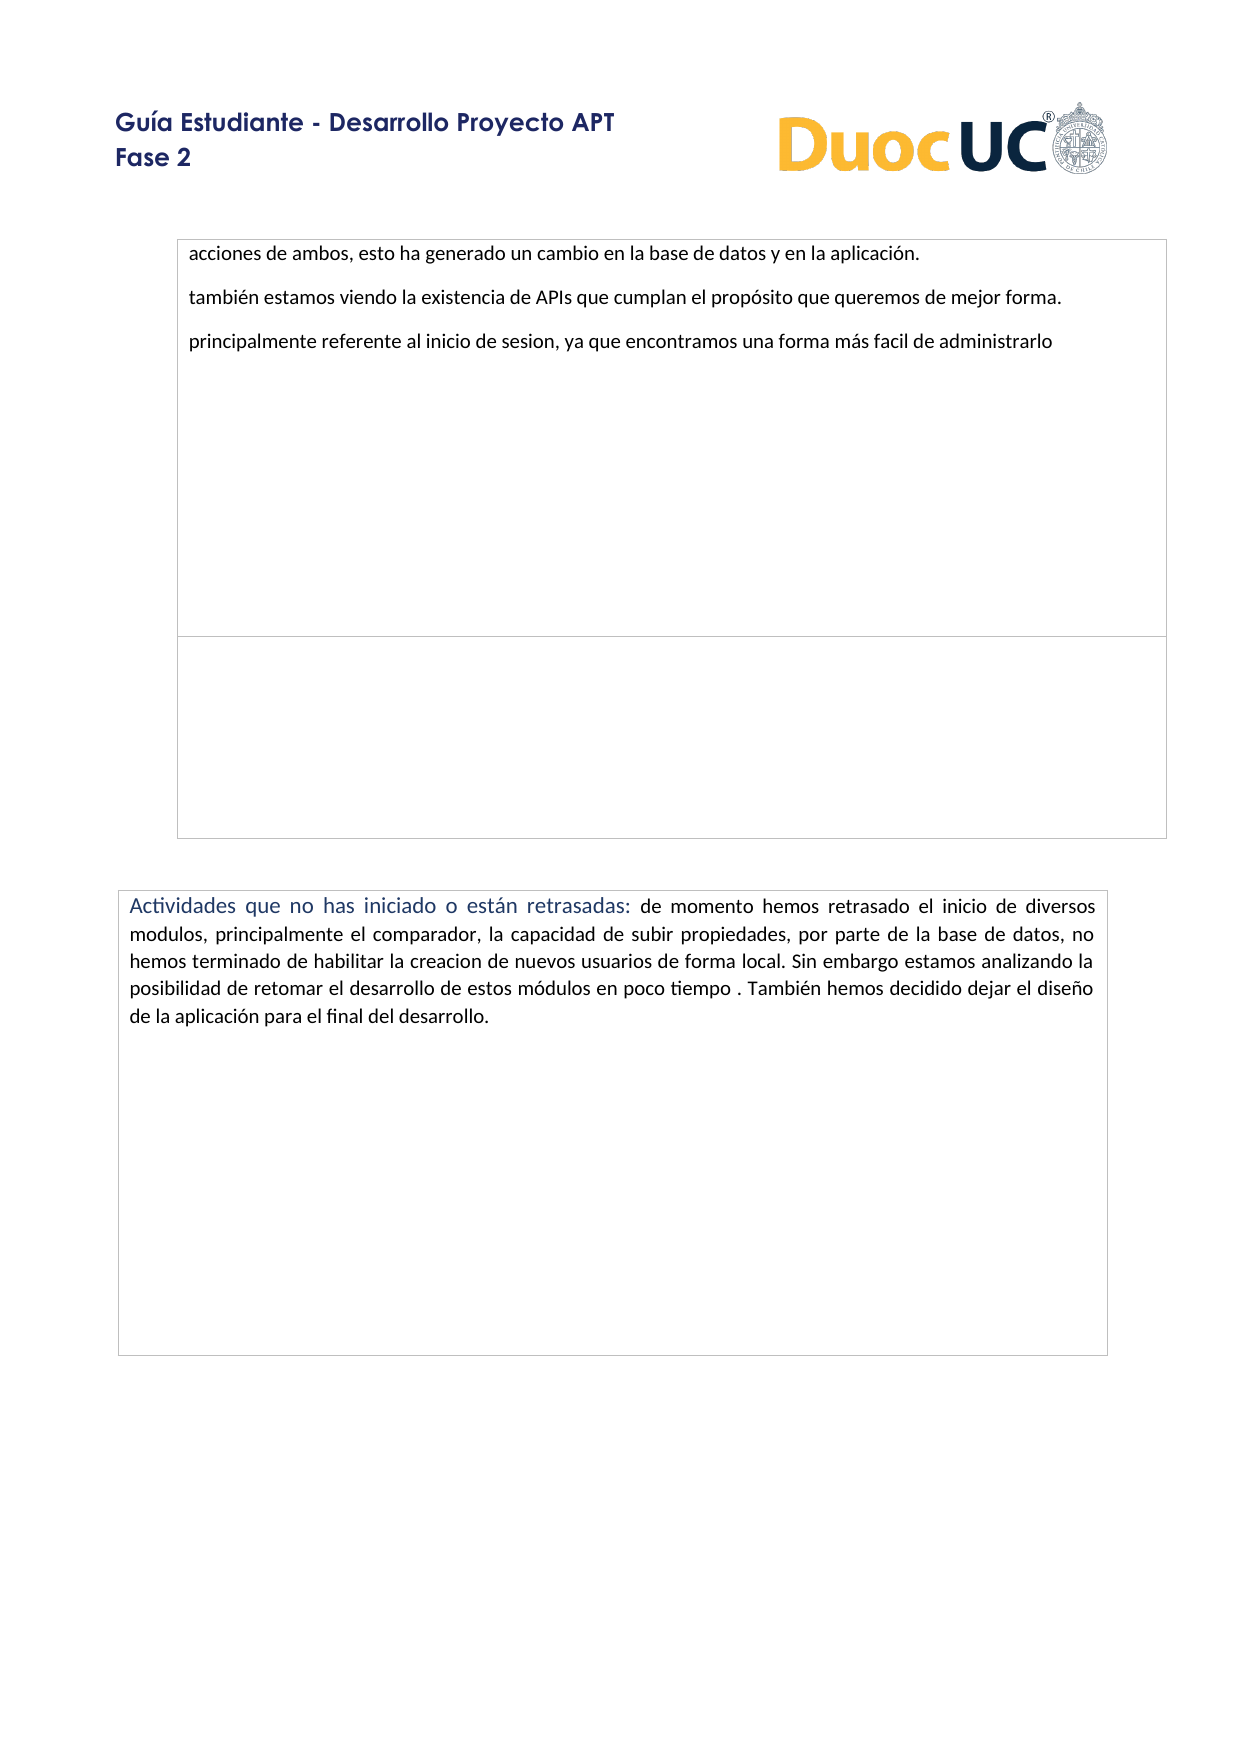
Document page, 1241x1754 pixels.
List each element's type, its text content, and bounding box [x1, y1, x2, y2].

table_cell [178, 637, 1166, 838]
picture [779, 102, 1107, 174]
table_header Actividades que no has iniciado o están retrasadas: de momento hemos retrasado el inicio de diversos modulos, principalmente el comparador, la capacidad de subir propiedades, por parte de la base de datos, no hemos terminado de habilitar la creacion de nuevos usuarios de forma local. Sin embargo estamos analizando la posibilidad de retomar el desarrollo de estos módulos en poco tiempo . También hemos decidido dejar el diseño de la aplicación para el final del desarrollo. [119, 891, 1107, 1355]
